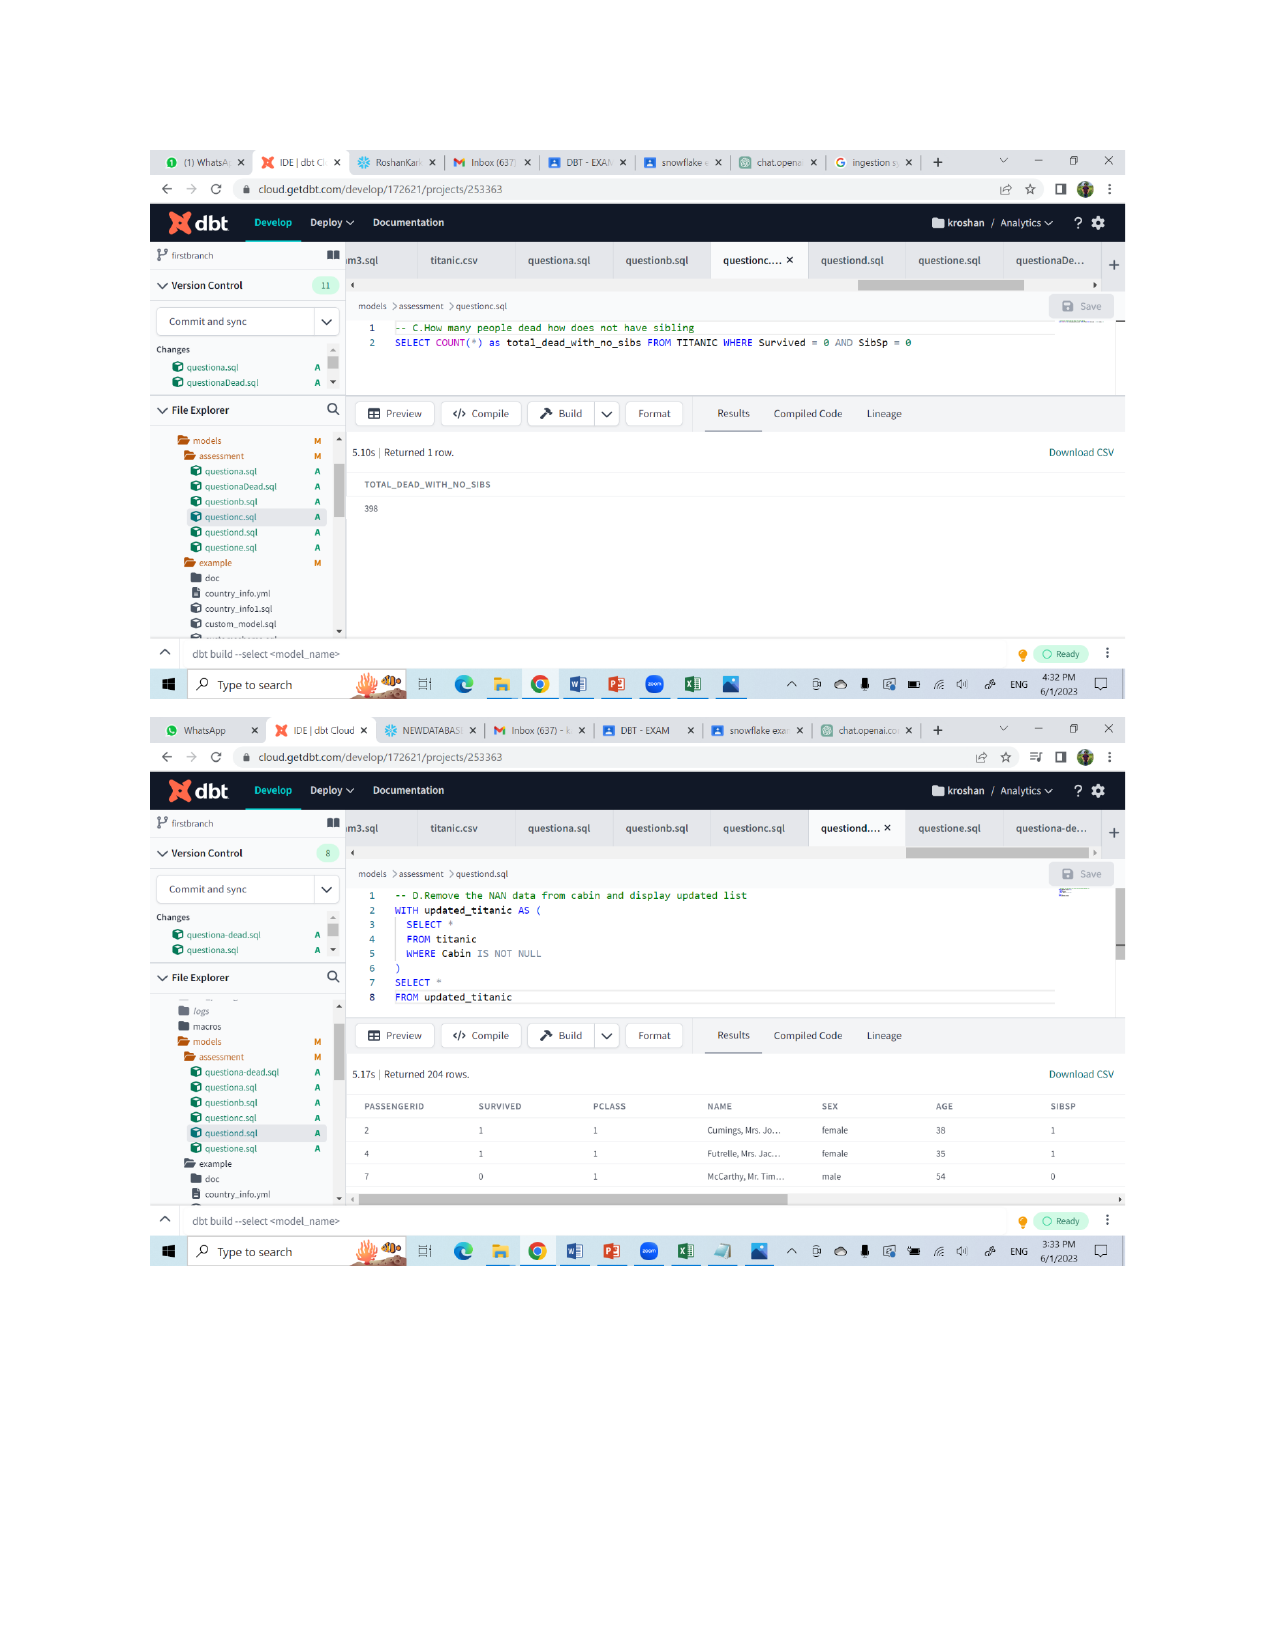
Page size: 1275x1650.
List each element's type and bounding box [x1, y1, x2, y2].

picture [150, 717, 1125, 1266]
picture [150, 150, 1125, 699]
